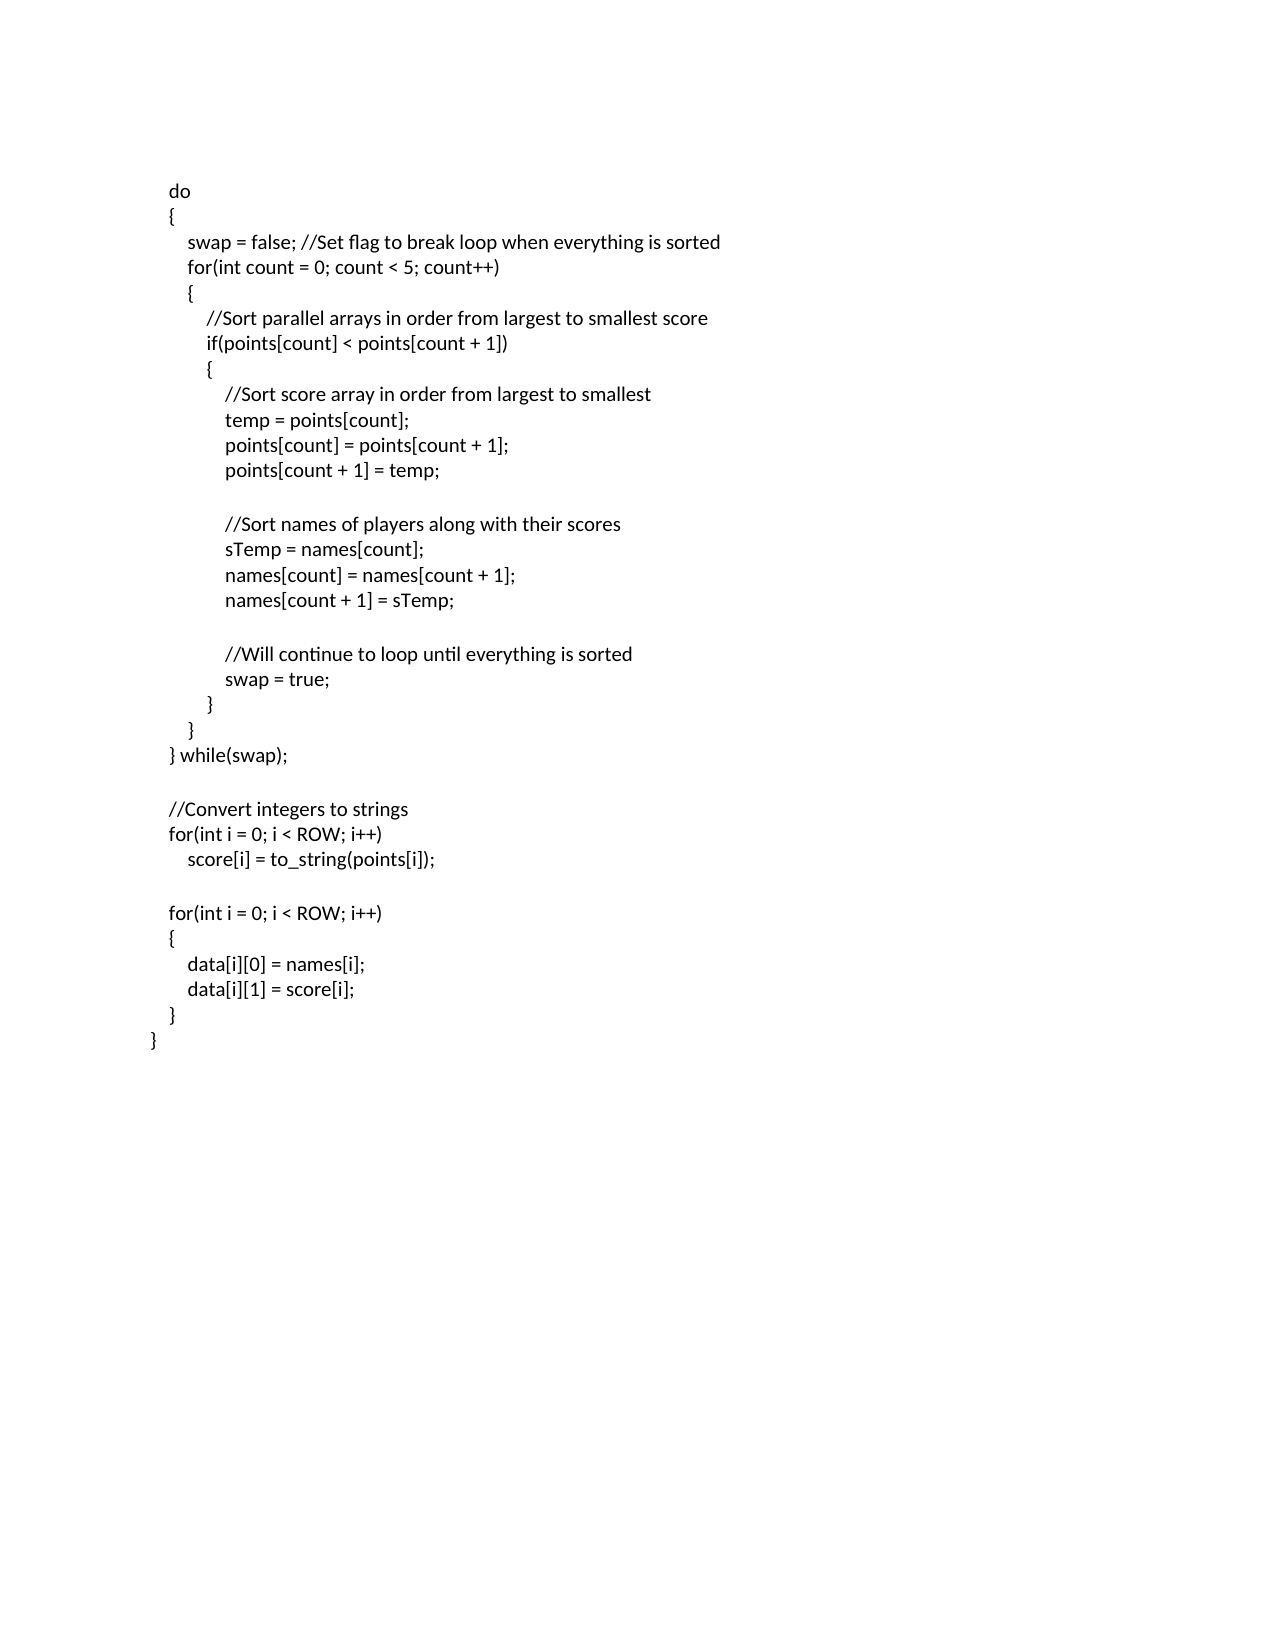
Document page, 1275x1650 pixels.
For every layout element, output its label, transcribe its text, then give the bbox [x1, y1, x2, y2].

text { [150, 356, 1125, 381]
text points[count] = points[count + 1]; [150, 432, 1125, 458]
text } [150, 692, 1125, 717]
text } [150, 717, 1125, 742]
text sTemp = names[count]; [150, 536, 1125, 562]
text data[i][0] = names[i]; [150, 951, 1125, 976]
text names[count] = names[count + 1]; [150, 562, 1125, 587]
text { [150, 280, 1125, 305]
text data[i][1] = score[i]; [150, 976, 1125, 1002]
text if(points[count] < points[count + 1]) [150, 331, 1125, 356]
text names[count + 1] = sTemp; [150, 587, 1125, 613]
text swap = true; [150, 666, 1125, 692]
text { [150, 926, 1125, 951]
text //Sort names of players along with their scores [150, 511, 1125, 536]
text //Sort parallel arrays in order from largest to smallest score [150, 305, 1125, 331]
text //Convert integers to strings [150, 796, 1125, 821]
text } [150, 1002, 1125, 1027]
text for(int count = 0; count < 5; count++) [150, 254, 1125, 280]
text score[i] = to_string(points[i]); [150, 847, 1125, 872]
text points[count + 1] = temp; [150, 458, 1125, 483]
text for(int i = 0; i < ROW; i++) [150, 900, 1125, 926]
text } while(swap); [150, 742, 1125, 768]
text } [150, 1027, 1125, 1053]
text swap = false; //Set flag to break loop when everything is sorted [150, 229, 1125, 254]
text { [150, 203, 1125, 229]
text for(int i = 0; i < ROW; i++) [150, 821, 1125, 847]
text do [150, 178, 1125, 203]
text temp = points[count]; [150, 407, 1125, 432]
text //Sort score array in order from largest to smallest [150, 381, 1125, 407]
text //Will continue to loop until everything is sorted [150, 641, 1125, 666]
